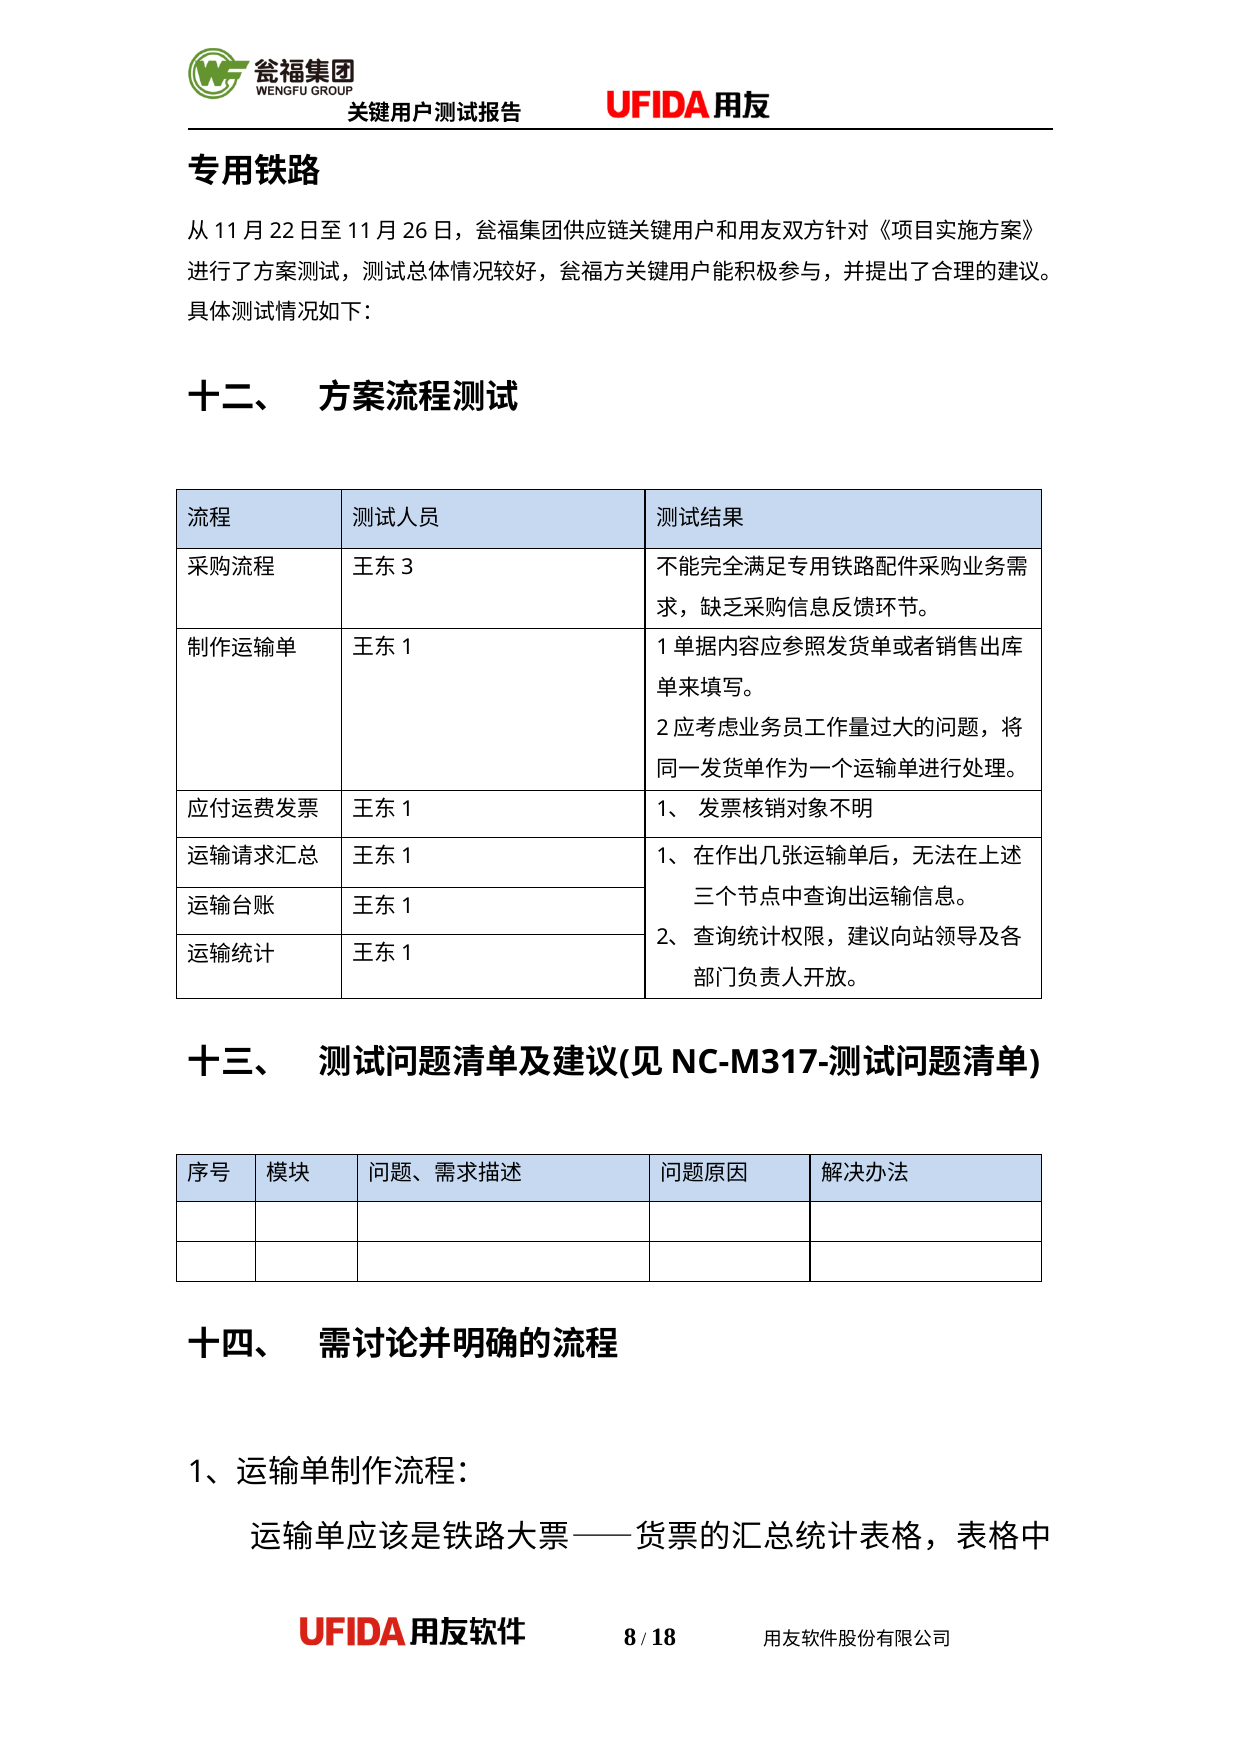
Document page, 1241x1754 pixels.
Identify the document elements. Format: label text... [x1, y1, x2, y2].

picture [606, 88, 770, 120]
table_cell 王东1 [342, 935, 644, 998]
text 从11月22日至11月26日，瓮福集团供应链关键用户和用友双方针对《项目实施方案》进行了方案测试，测试总体情况较好，瓮福方关键用户能积极参与，并提出了合理的建议。具体测试情况如下： [187, 213, 1053, 326]
table_cell [358, 1202, 649, 1241]
table_header 测试结果 [646, 490, 1041, 548]
text 1、运输单制作流程： [187, 1436, 1053, 1501]
table_cell [811, 1242, 1041, 1281]
table_cell 应付运费发票 [177, 791, 341, 837]
table_cell 在作出几张运输单后，无法在上述三个节点中查询出运输信息。 查询统计权限，建议向站领导及各部门负责人开放。 [646, 838, 1041, 998]
picture [185, 46, 356, 100]
table_cell [256, 1242, 357, 1281]
table_cell [177, 1202, 255, 1241]
table_cell [358, 1242, 649, 1281]
table_cell [177, 1242, 255, 1281]
table_header 模块 [256, 1155, 357, 1201]
table_header 测试人员 [342, 490, 644, 548]
table_cell 王东1 [342, 791, 644, 837]
table_cell [811, 1202, 1041, 1241]
table_header 问题、需求描述 [358, 1155, 649, 1201]
table_cell 采购流程 [177, 549, 341, 628]
table_header 问题原因 [650, 1155, 809, 1201]
subtitle 测试问题清单及建议(见NC-M317-测试问题清单) [187, 1026, 1053, 1091]
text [187, 1501, 1053, 1566]
picture [298, 1617, 526, 1646]
table_cell 制作运输单 [177, 629, 341, 789]
table_cell 运输请求汇总 [177, 838, 341, 887]
table_cell 1单据内容应参照发货单或者销售出库单来填写。 2应考虑业务员工作量过大的问题，将同一发货单作为一个运输单进行处理。 [646, 629, 1041, 789]
table_cell 王东1 [342, 629, 644, 789]
table_cell 王东3 [342, 549, 644, 628]
table_cell 不能完全满足专用铁路配件采购业务需求，缺乏采购信息反馈环节。 [646, 549, 1041, 628]
table_cell 运输统计 [177, 935, 341, 998]
table_cell [650, 1202, 809, 1241]
subtitle 需讨论并明确的流程 [187, 1309, 1053, 1374]
text 专用铁路 [187, 136, 1053, 201]
table_cell 王东1 [342, 888, 644, 934]
table_cell 运输台账 [177, 888, 341, 934]
subtitle 方案流程测试 [187, 361, 1053, 426]
table_header 序号 [177, 1155, 255, 1201]
table_header 流程 [177, 490, 341, 548]
table_cell 王东1 [342, 838, 644, 887]
table_cell [256, 1202, 357, 1241]
table_cell 发票核销对象不明 [646, 791, 1041, 837]
table_cell [650, 1242, 809, 1281]
table_header 解决办法 [811, 1155, 1041, 1201]
